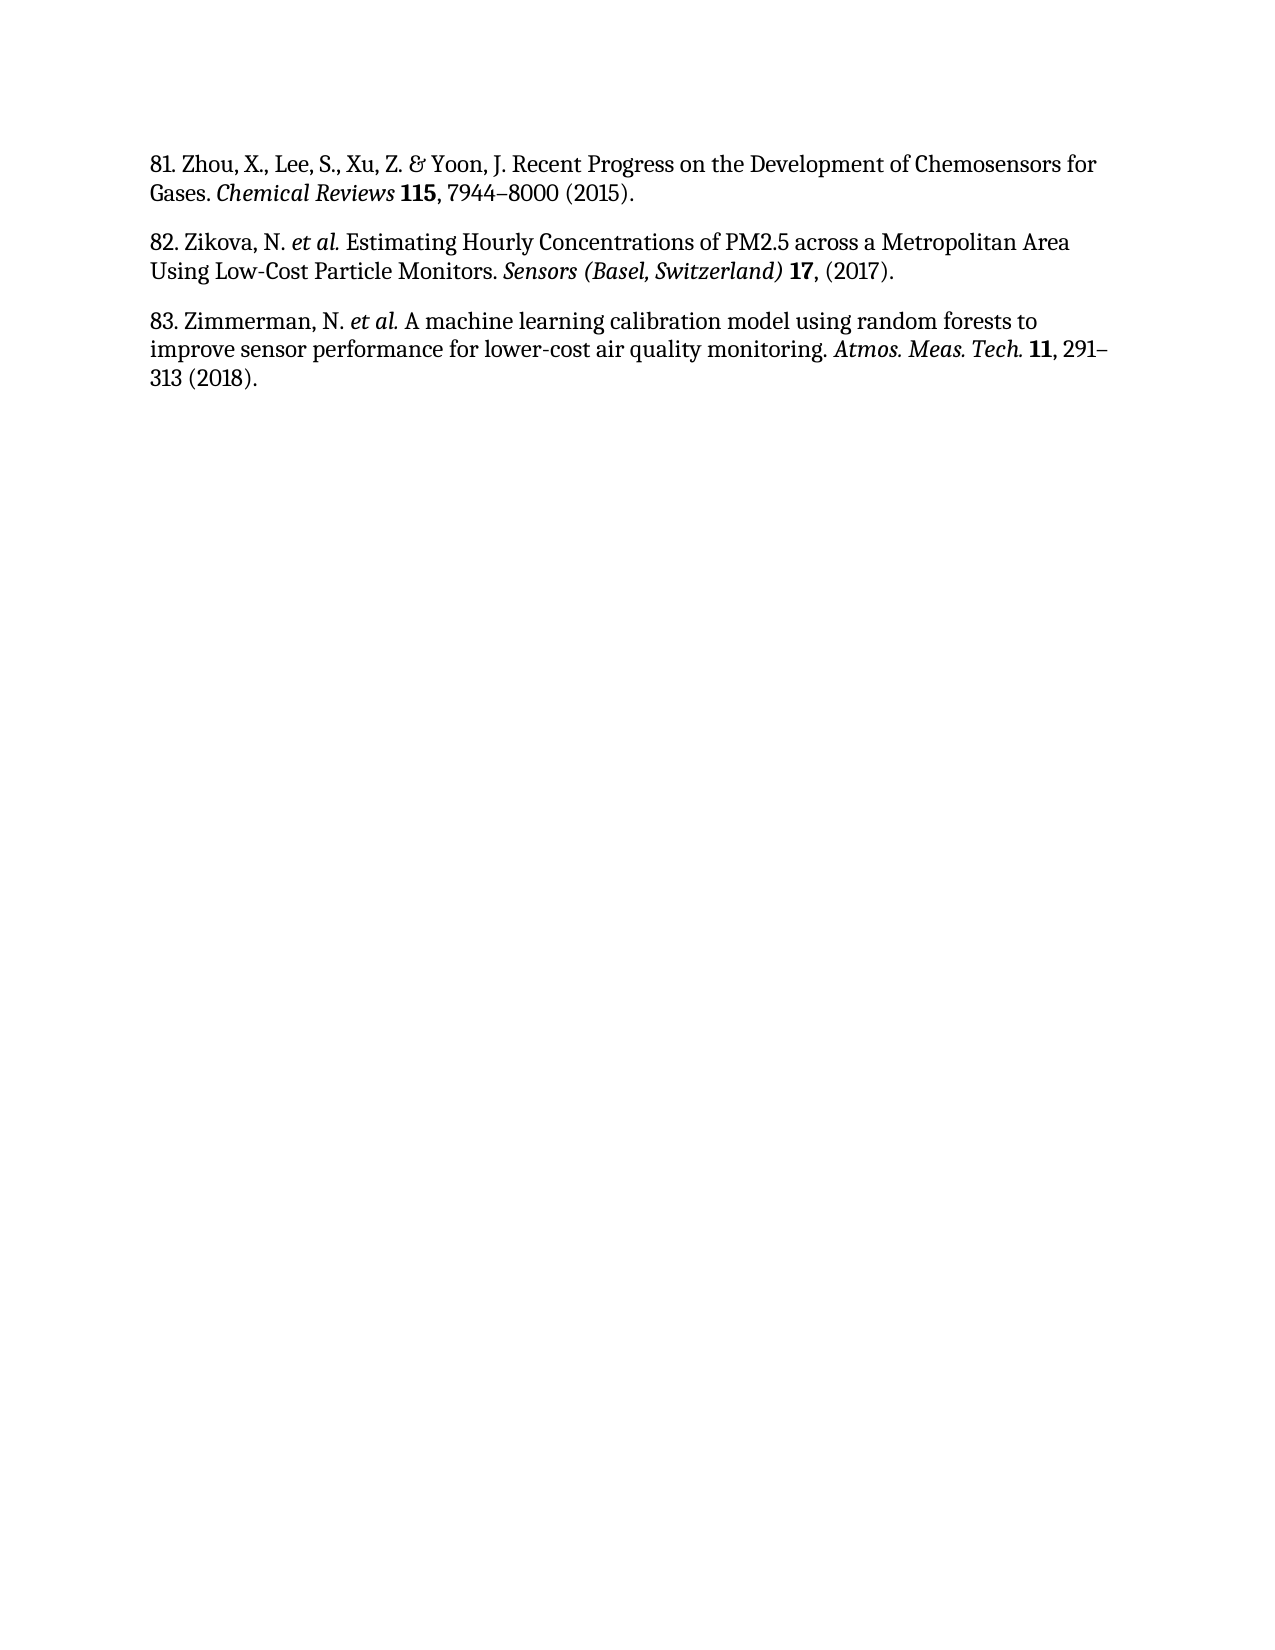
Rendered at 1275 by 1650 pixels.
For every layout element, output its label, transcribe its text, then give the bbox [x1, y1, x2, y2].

text 82. Zikova, N. et al. Estimating Hourly Concentrations of PM2.5 across a Metropolitan Area Using Low-Cost Particle Monitors. Sensors (Basel, Switzerland) 17, (2017). [150, 228, 1125, 286]
text 83. Zimmerman, N. et al. A machine learning calibration model using random forests to improve sensor performance for lower-cost air quality monitoring. Atmos. Meas. Tech. 11, 291–313 (2018). [150, 307, 1125, 393]
text 81. Zhou, X., Lee, S., Xu, Z. & Yoon, J. Recent Progress on the Development of Chemosensors for Gases. Chemical Reviews 115, 7944–8000 (2015). [150, 150, 1125, 207]
